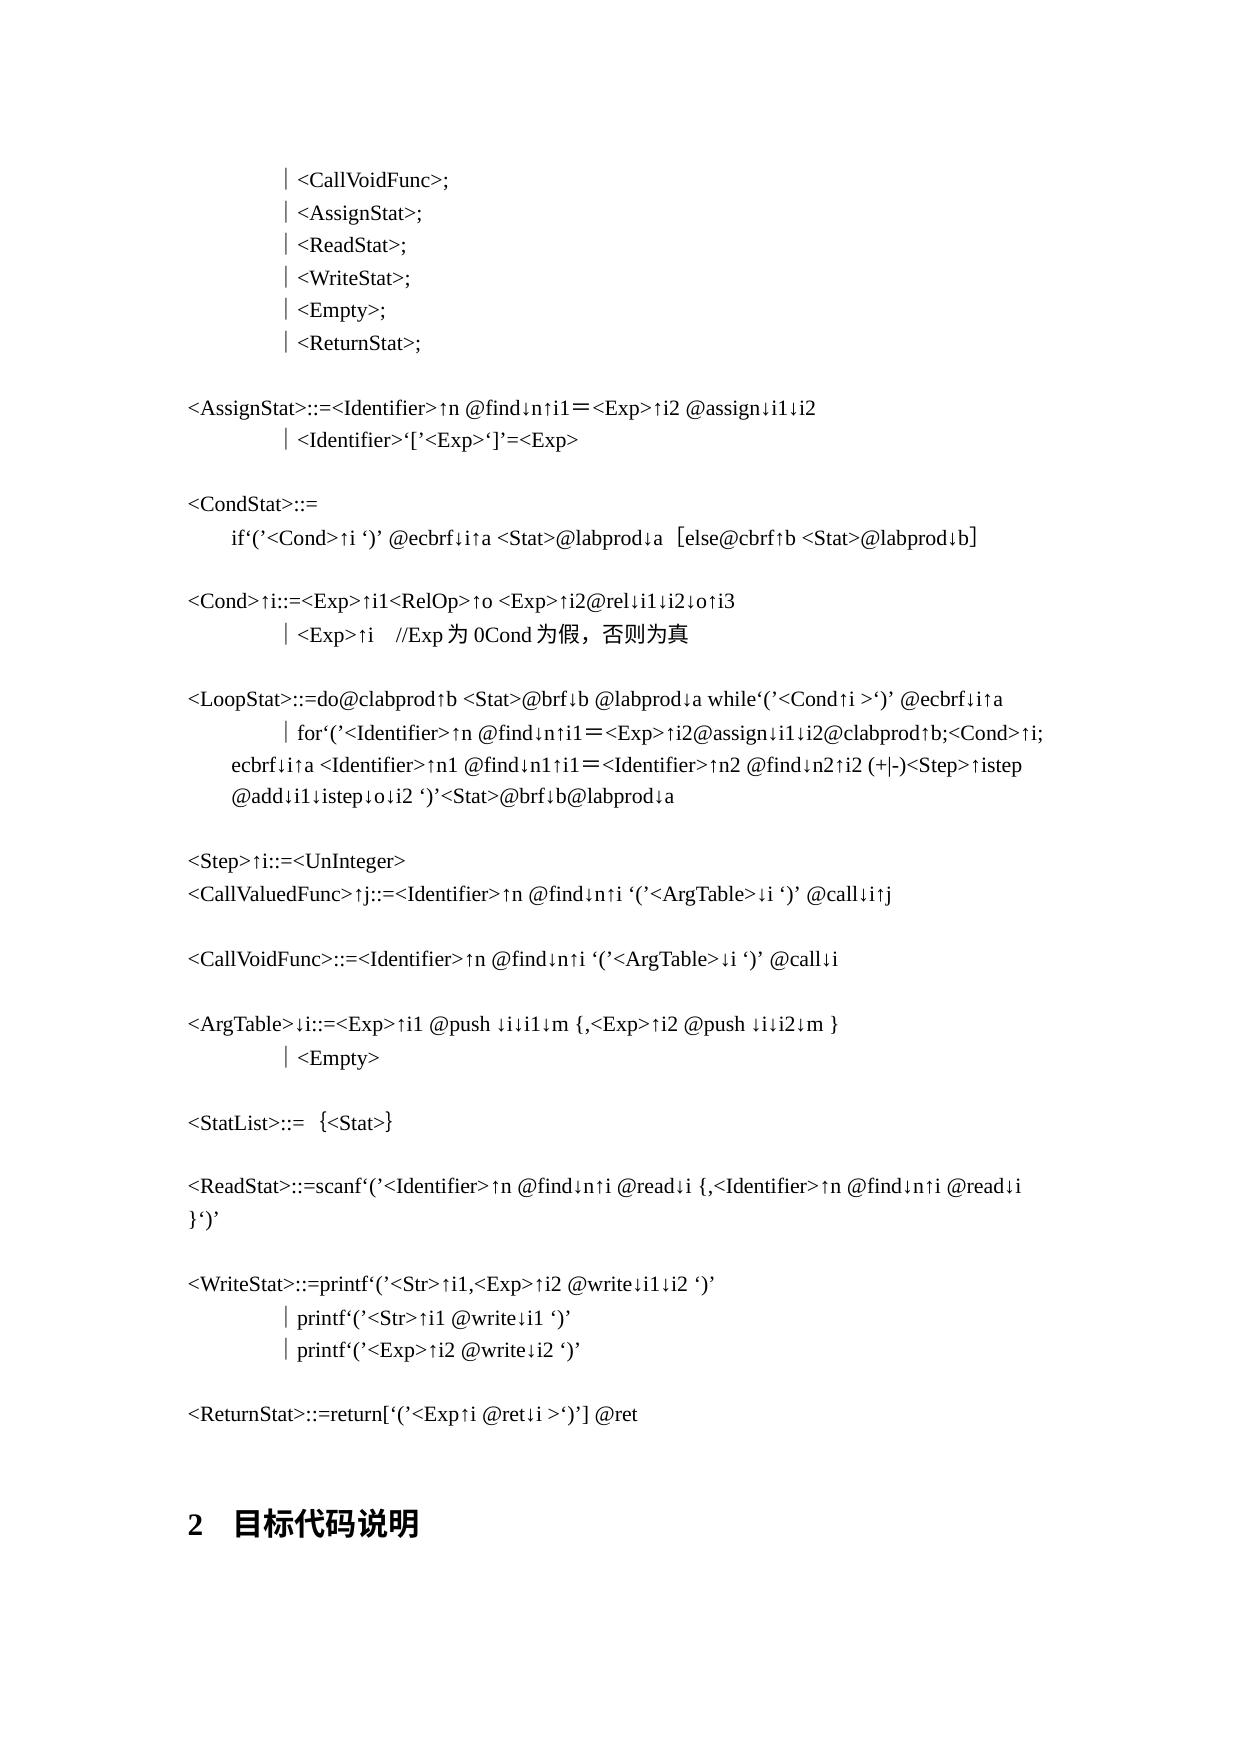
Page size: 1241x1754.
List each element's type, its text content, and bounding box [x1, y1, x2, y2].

text <CallValuedFunc>↑j::=<Identifier>↑n @find↓n↑i ‘(’<ArgTable>↓i ‘)’ @call↓i↑j [187, 877, 1053, 909]
text ｜<ReturnStat>; [231, 324, 1053, 357]
text <CallVoidFunc>::=<Identifier>↑n @find↓n↑i ‘(’<ArgTable>↓i ‘)’ @call↓i [187, 942, 1053, 974]
text if‘(’<Cond>↑i ‘)’ @ecbrf↓i↑a <Stat>@labprod↓a［else@cbrf↑b <Stat>@labprod↓b］ [187, 519, 1053, 552]
text <Step>↑i::=<UnInteger> [187, 844, 1053, 877]
text <ReturnStat>::=return[‘(’<Exp↑i @ret↓i >‘)’] @ret [187, 1397, 1053, 1429]
text ｜<Empty>; [231, 292, 1053, 324]
text ｜<Exp>↑i //Exp为0Cond为假，否则为真 [231, 617, 1053, 649]
text <Cond>↑i::=<Exp>↑i1<RelOp>↑o <Exp>↑i2@rel↓i1↓i2↓o↑i3 [187, 584, 1053, 617]
text ｜<ReadStat>; [231, 227, 1053, 259]
text <AssignStat>::=<Identifier>↑n @find↓n↑i1＝<Exp>↑i2 @assign↓i1↓i2 [187, 389, 1053, 422]
text <LoopStat>::=do@clabprod↑b <Stat>@brf↓b @labprod↓a while‘(’<Cond↑i >‘)’ @ecbrf↓i↑a [187, 682, 1053, 714]
text ｜<Identifier>‘[’<Exp>‘]’=<Exp> [231, 422, 1053, 454]
text <ArgTable>↓i::=<Exp>↑i1 @push ↓i↓i1↓m {,<Exp>↑i2 @push ↓i↓i2↓m } [187, 1007, 1053, 1039]
text ｜for‘(’<Identifier>↑n @find↓n↑i1＝<Exp>↑i2@assign↓i1↓i2@clabprod↑b;<Cond>↑i; ecbrf↓i↑a <Identifier>↑n1 @find↓n1↑i1＝<Identifier>↑n2 @find↓n2↑i2 (+|-)<Step>↑istep @add↓i1↓istep↓o↓i2 ‘)’<Stat>@brf↓b@labprod↓a [231, 714, 1053, 812]
subtitle 目标代码说明 [187, 1489, 1053, 1554]
text ｜<WriteStat>; [231, 259, 1053, 292]
text ｜<CallVoidFunc>; [231, 162, 1053, 194]
text ｜<AssignStat>; [231, 194, 1053, 227]
text <ReadStat>::=scanf‘(’<Identifier>↑n @find↓n↑i @read↓i {,<Identifier>↑n @find↓n↑i @read↓i }‘)’ [187, 1169, 1053, 1234]
text ｜printf‘(’<Exp>↑i2 @write↓i2 ‘)’ [231, 1332, 1053, 1364]
text ｜<Empty> [231, 1039, 1053, 1072]
text ｜printf‘(’<Str>↑i1 @write↓i1 ‘)’ [231, 1299, 1053, 1332]
text <StatList>::=｛<Stat>｝ [187, 1104, 1053, 1137]
text <CondStat>::= [187, 487, 1053, 519]
text <WriteStat>::=printf‘(’<Str>↑i1,<Exp>↑i2 @write↓i1↓i2 ‘)’ [187, 1267, 1053, 1299]
